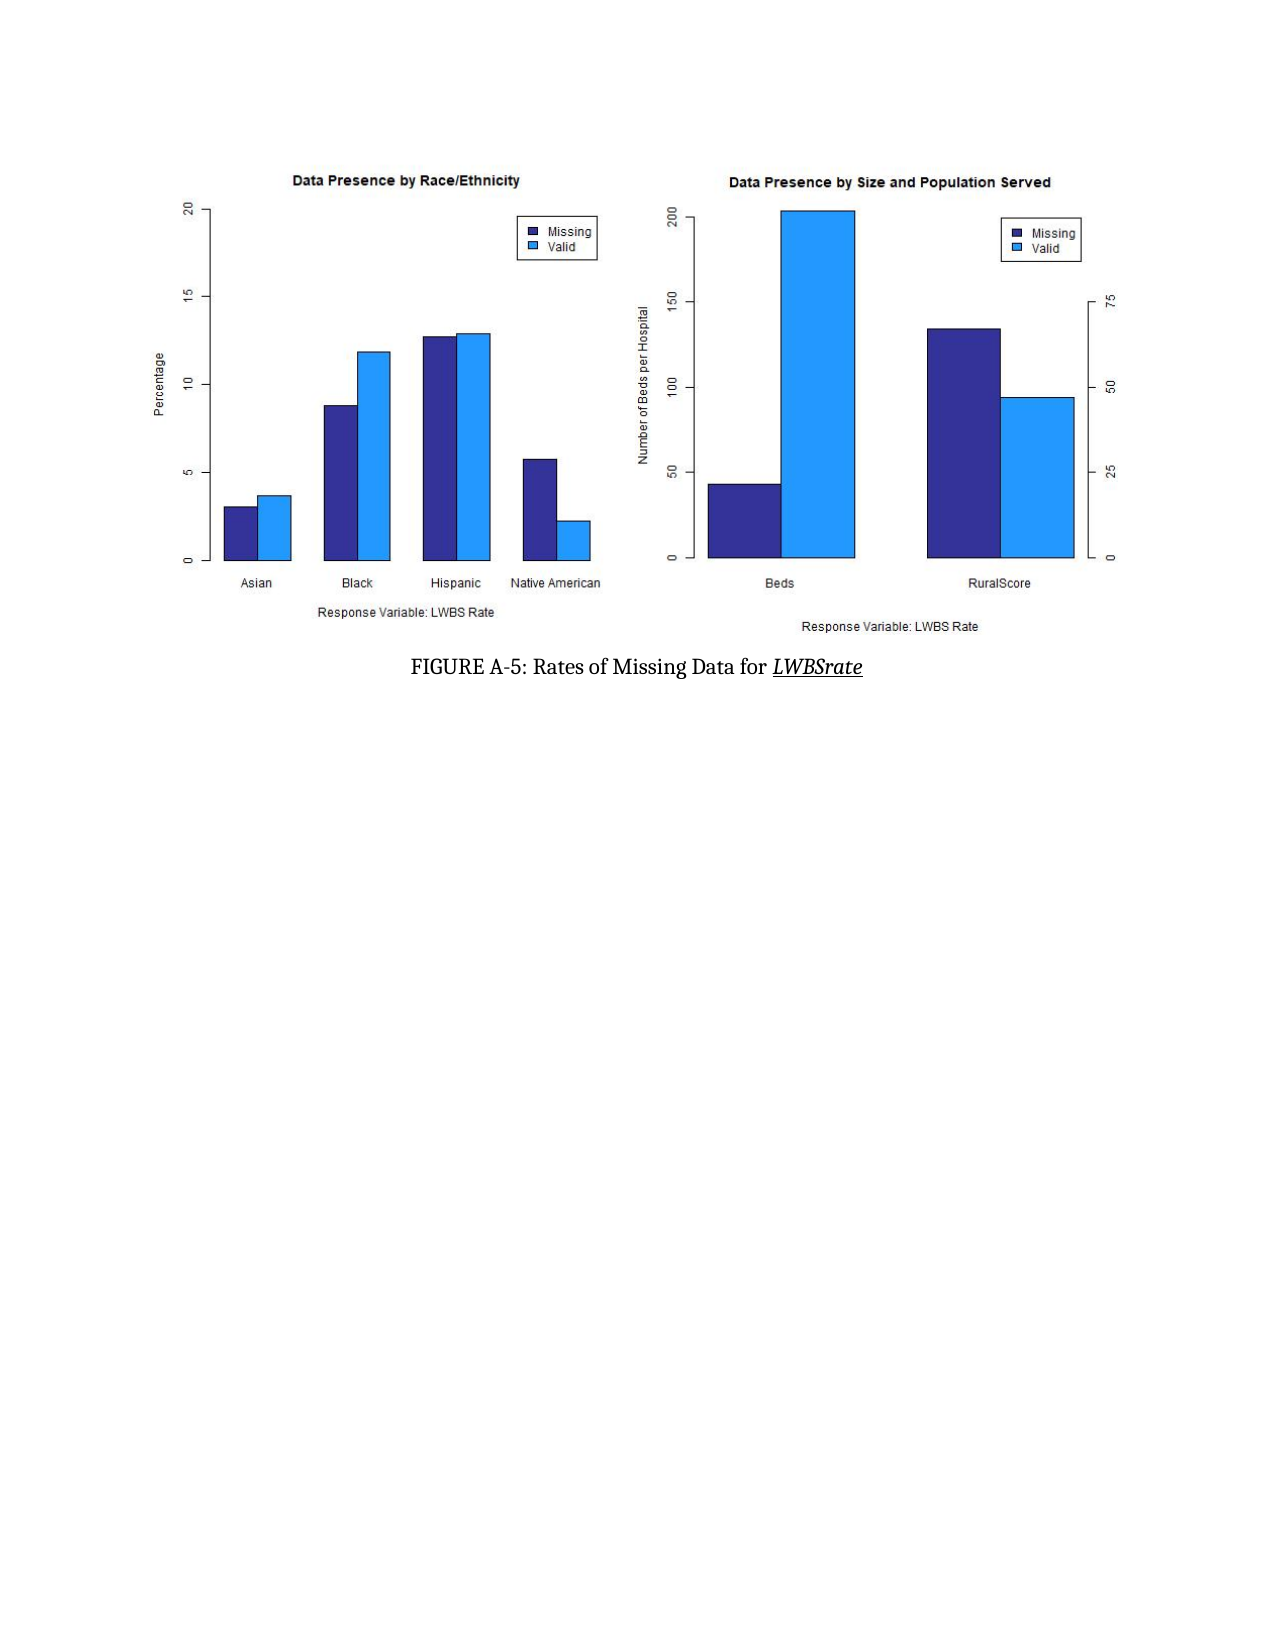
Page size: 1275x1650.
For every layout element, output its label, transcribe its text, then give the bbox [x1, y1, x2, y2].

picture [150, 150, 1118, 635]
text FIGURE A-5: Rates of Missing Data for LWBSrate [150, 653, 1125, 680]
